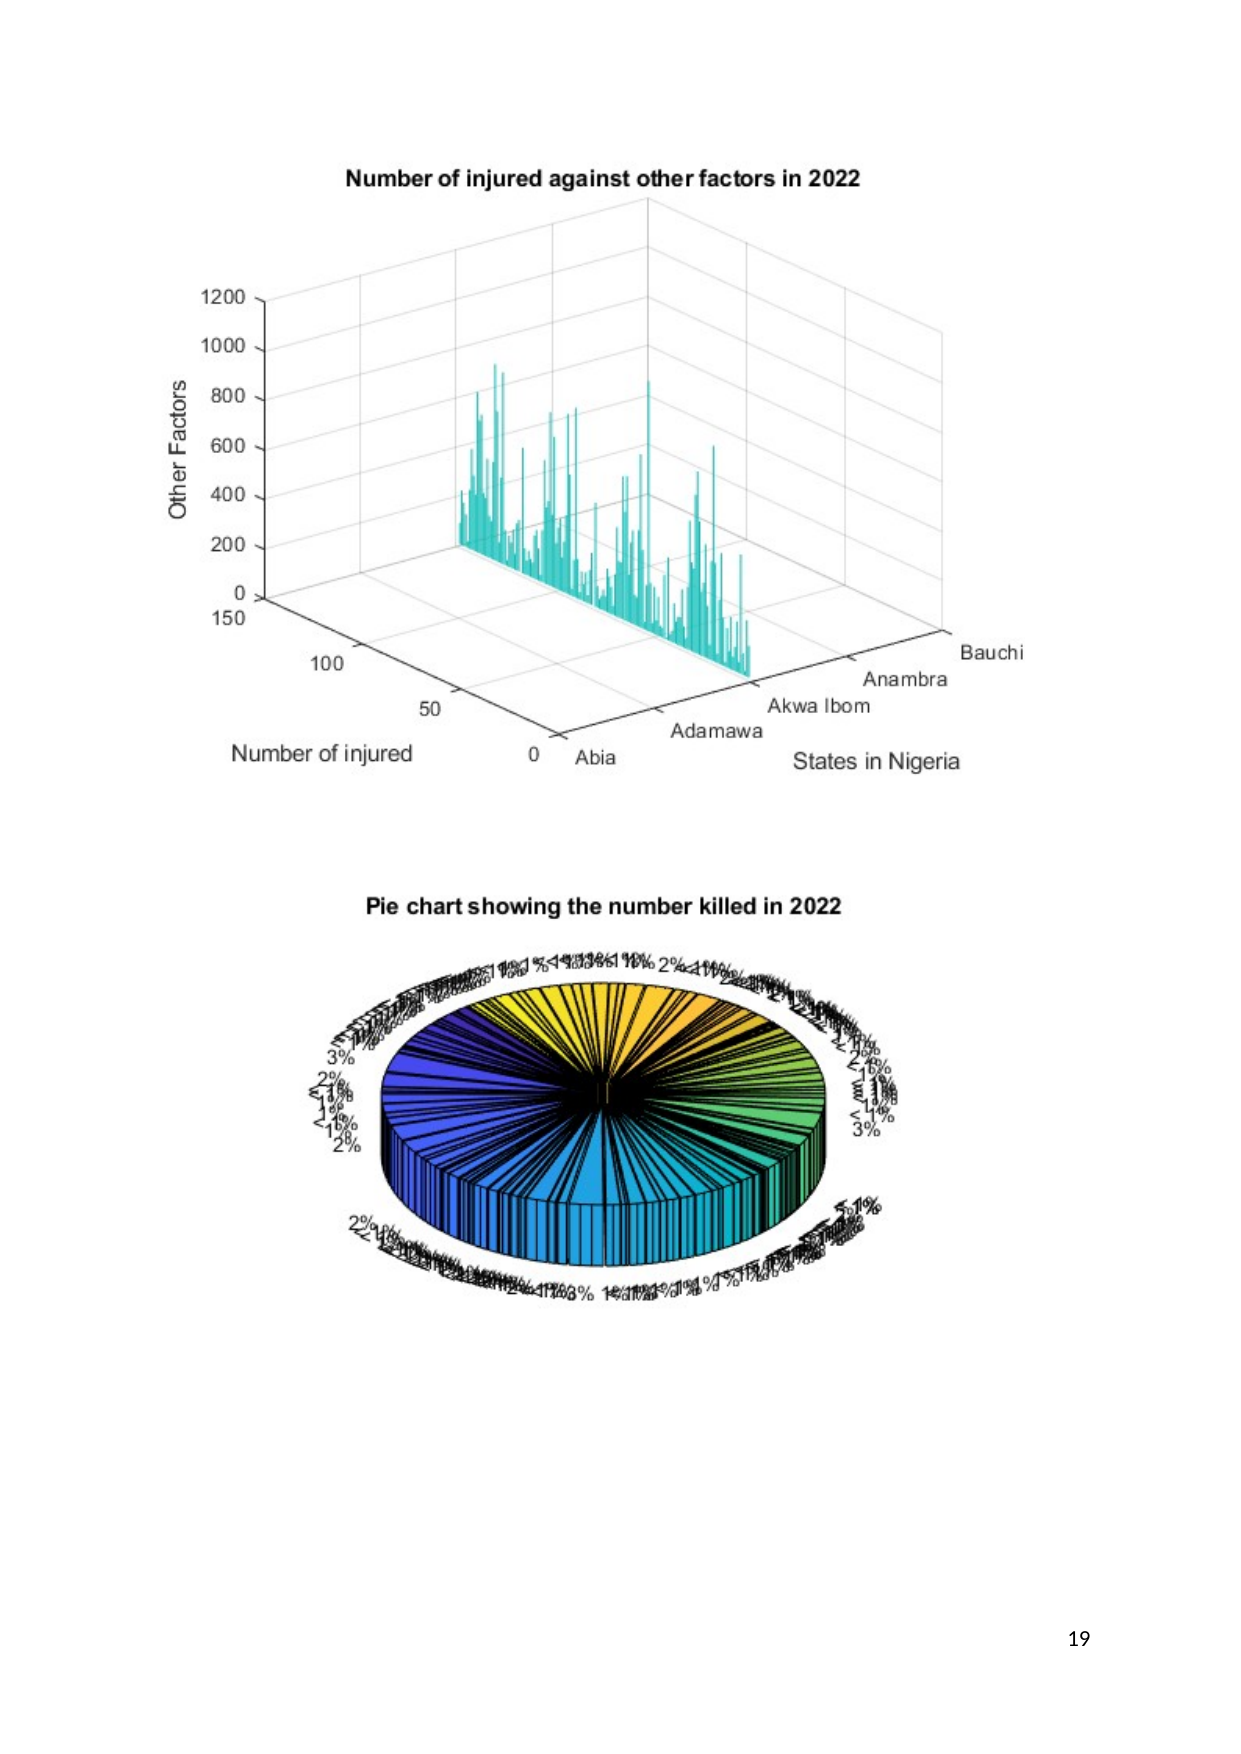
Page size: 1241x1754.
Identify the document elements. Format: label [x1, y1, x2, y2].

picture [150, 150, 1025, 807]
picture [150, 808, 1025, 1465]
